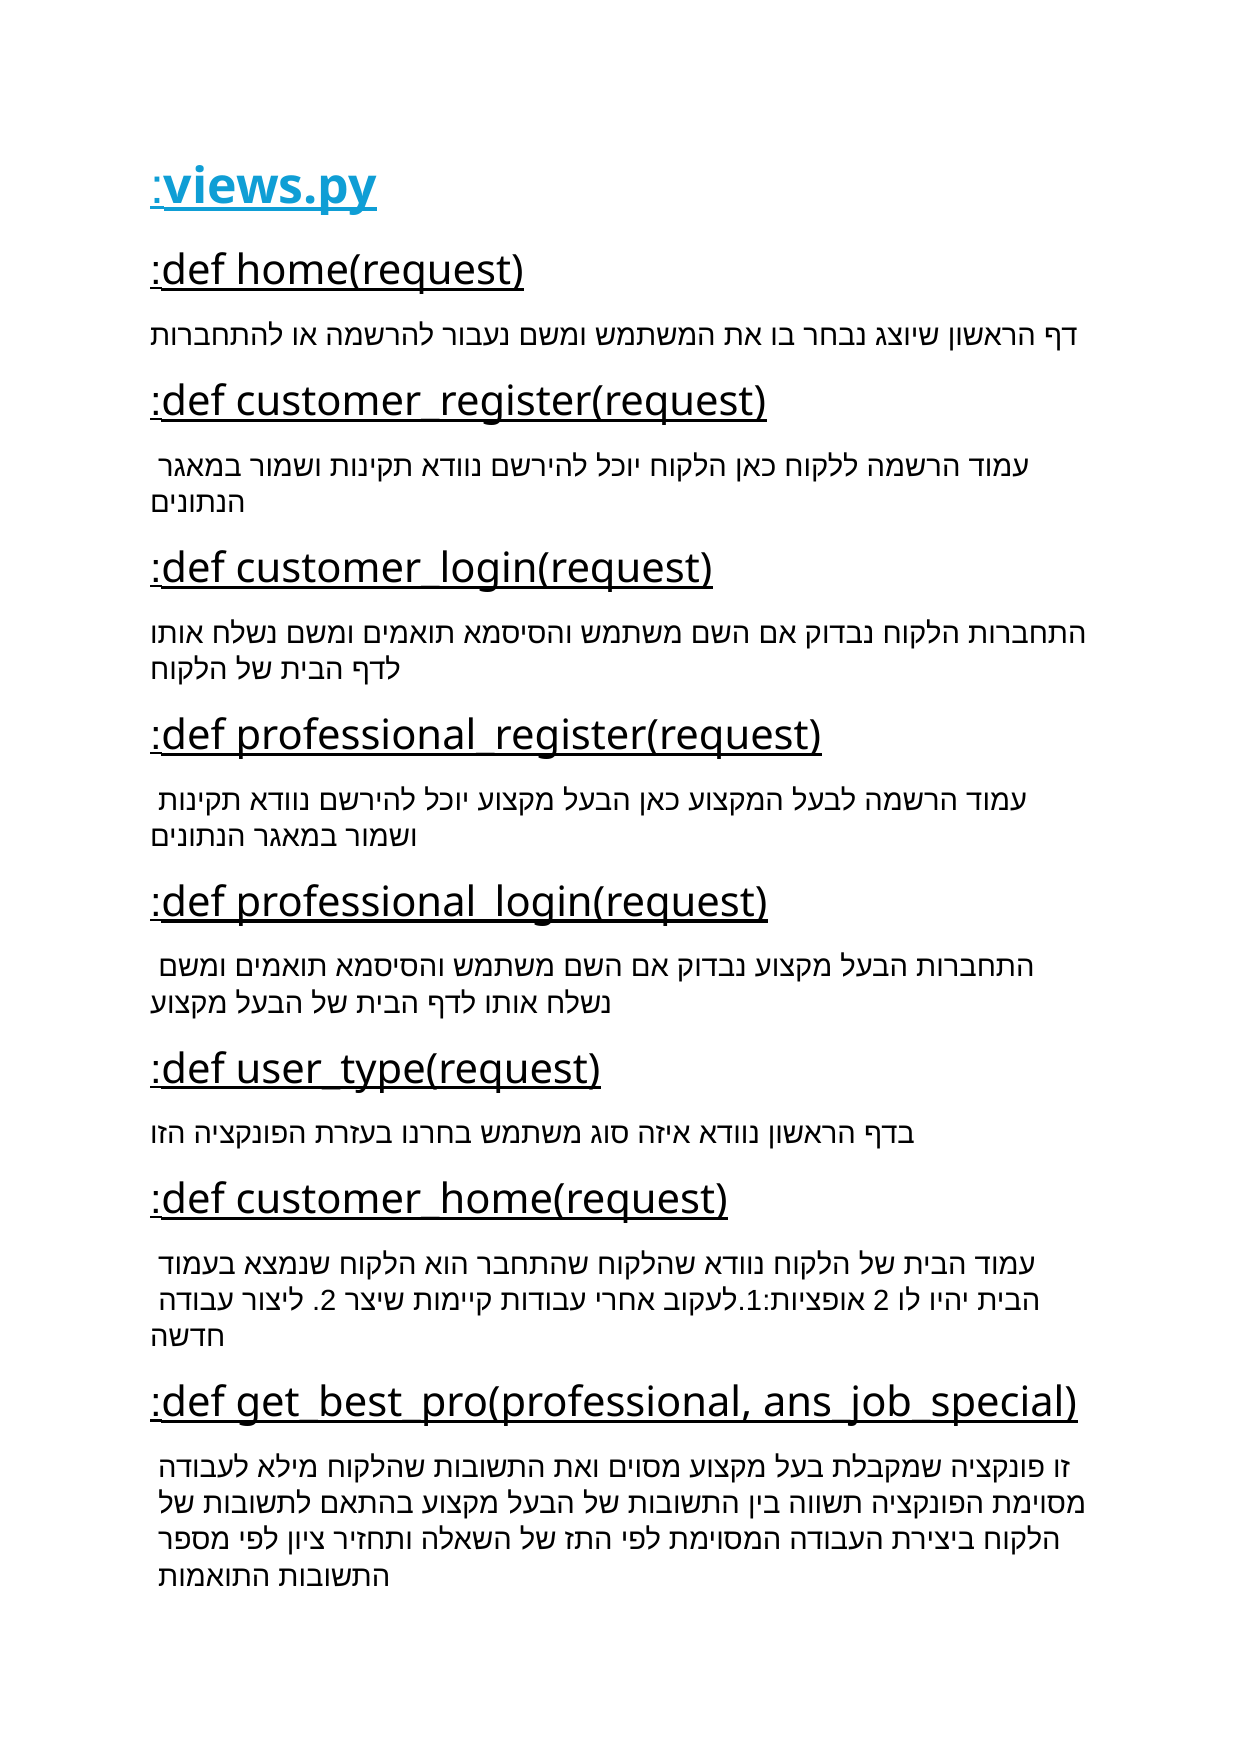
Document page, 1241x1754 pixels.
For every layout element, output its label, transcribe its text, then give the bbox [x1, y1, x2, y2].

text views.py: [150, 150, 1090, 218]
text עמוד הרשמה לבעל המקצוע כאן הבעל מקצוע יוכל להירשם נוודא תקינות ושמור במאגר הנתונים [150, 783, 1090, 852]
text בדף הראשון נוודא איזה סוג משתמש בחרנו בעזרת הפונקציה הזו [150, 1116, 1090, 1150]
text def user_type(request): [150, 1038, 1090, 1095]
text זו פונקציה שמקבלת בעל מקצוע מסוים ואת התשובות שהלקוח מילא לעבודה מסוימת הפונקציה תשווה בין התשובות של הבעל מקצוע בהתאם לתשובות של הלקוח ביצירת העבודה המסוימת לפי התז של השאלה ותחזיר ציון לפי מספר התשובות התואמות [150, 1450, 1090, 1592]
text התחברות הבעל מקצוע נבדוק אם השם משתמש והסיסמא תואמים ומשם נשלח אותו לדף הבית של הבעל מקצוע [150, 949, 1090, 1019]
text עמוד הרשמה ללקוח כאן הלקוח יוכל להירשם נוודא תקינות ושמור במאגר הנתונים [150, 449, 1090, 518]
text def customer_home(request): [150, 1169, 1090, 1226]
text def professional_login(request): [150, 872, 1090, 928]
text def professional_register(request): [150, 705, 1090, 761]
text def customer_register(request): [150, 371, 1090, 428]
text התחברות הלקוח נבדוק אם השם משתמש והסיסמא תואמים ומשם נשלח אותו לדף הבית של הלקוח [150, 616, 1090, 685]
text דף הראשון שיוצג נבחר בו את המשתמש ומשם נעבור להרשמה או להתחברות [150, 318, 1090, 352]
text def home(request): [150, 240, 1090, 297]
text def get_best_pro(professional, ans_job_special): [150, 1372, 1090, 1429]
text def customer_login(request): [150, 538, 1090, 594]
text עמוד הבית של הלקוח נוודא שהלקוח שהתחבר הוא הלקוח שנמצא בעמוד הבית יהיו לו 2 אופציות:1.לעקוב אחרי עבודות קיימות שיצר 2. ליצור עבודה חדשה [150, 1247, 1090, 1353]
